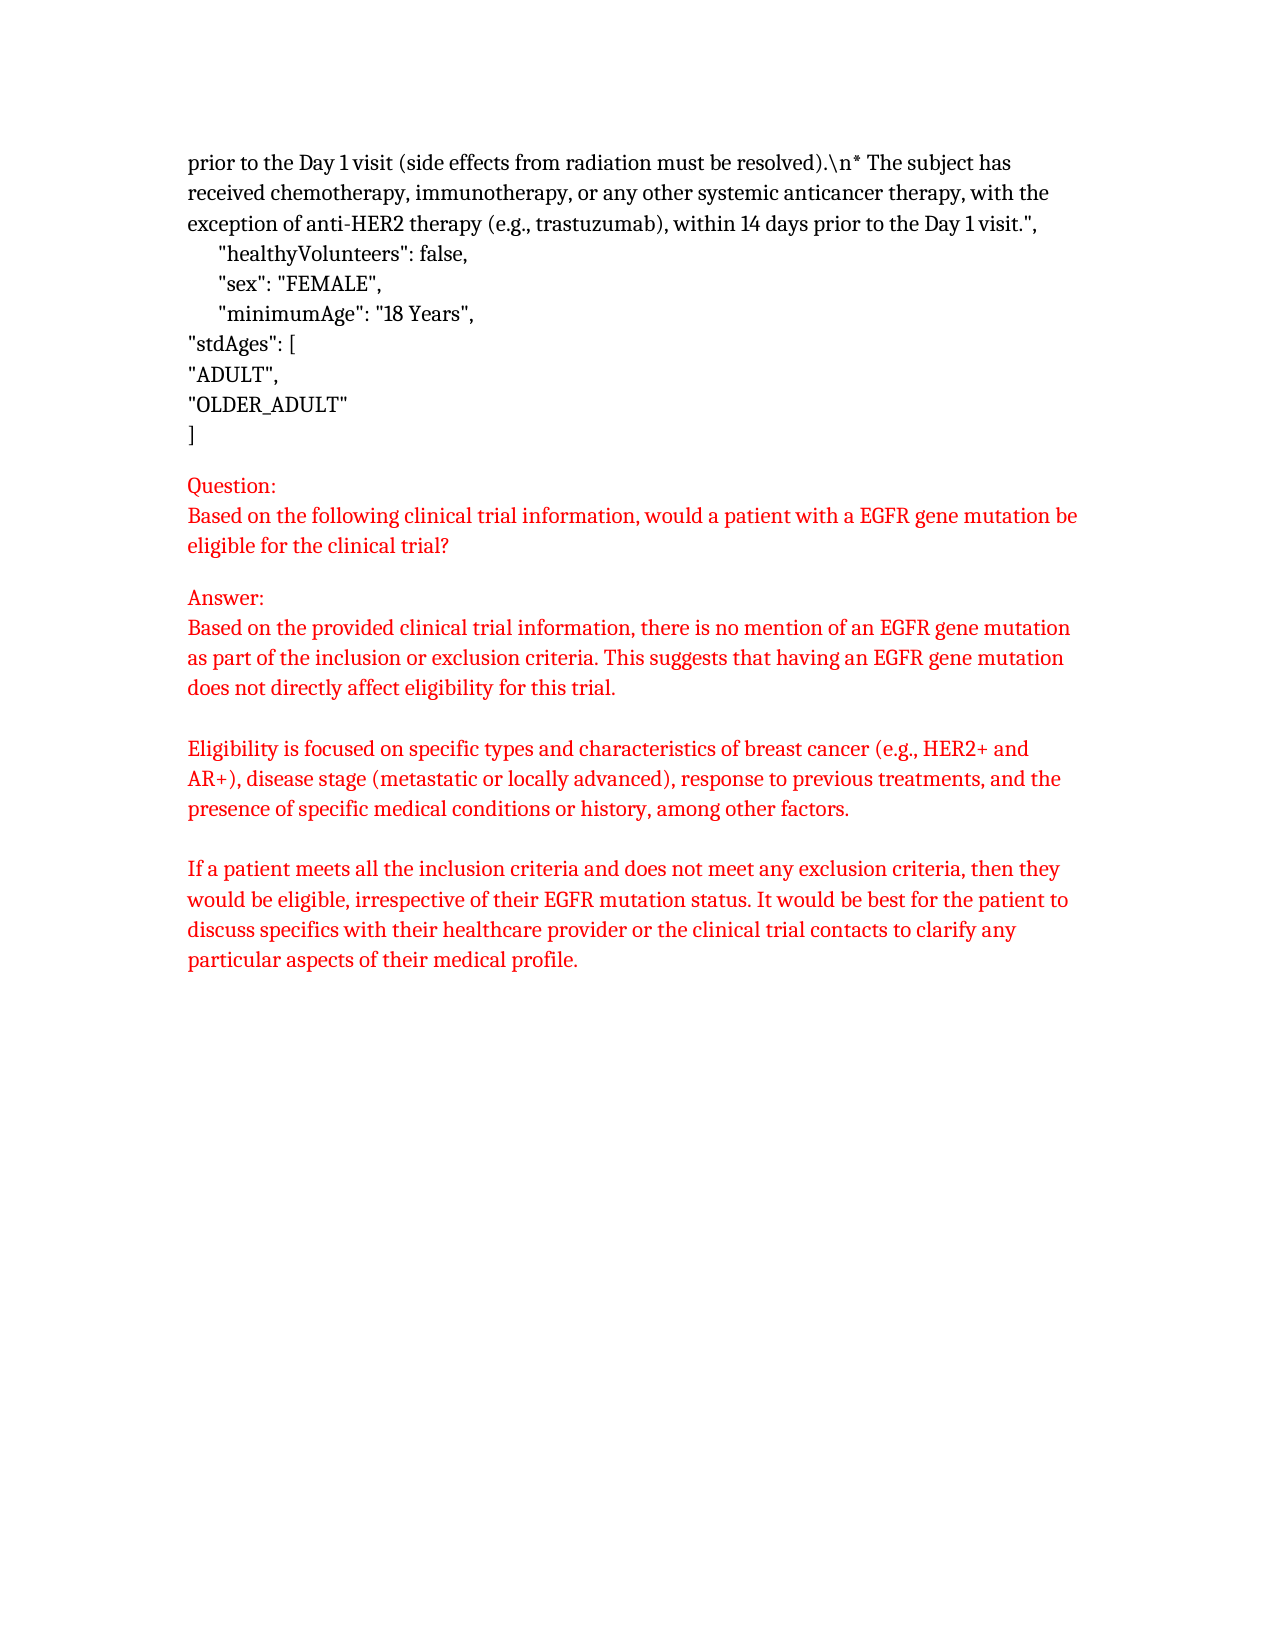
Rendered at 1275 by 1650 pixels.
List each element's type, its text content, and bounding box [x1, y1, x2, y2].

text Answer: Based on the provided clinical trial information, there is no mention of an EGFR gene mutation as part of the inclusion or exclusion criteria. This suggests that having an EGFR gene mutation does not directly affect eligibility for this trial. Eligibility is focused on specific types and characteristics of breast cancer (e.g., HER2+ and AR+), disease stage (metastatic or locally advanced), response to previous treatments, and the presence of specific medical conditions or history, among other factors. If a patient meets all the inclusion criteria and does not meet any exclusion criteria, then they would be eligible, irrespective of their EGFR mutation status. It would be best for the patient to discuss specifics with their healthcare provider or the clinical trial contacts to clarify any particular aspects of their medical profile. [187, 584, 1087, 973]
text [187, 150, 1087, 448]
text Question: Based on the following clinical trial information, would a patient with a EGFR gene mutation be eligible for the clinical trial? [187, 473, 1087, 560]
